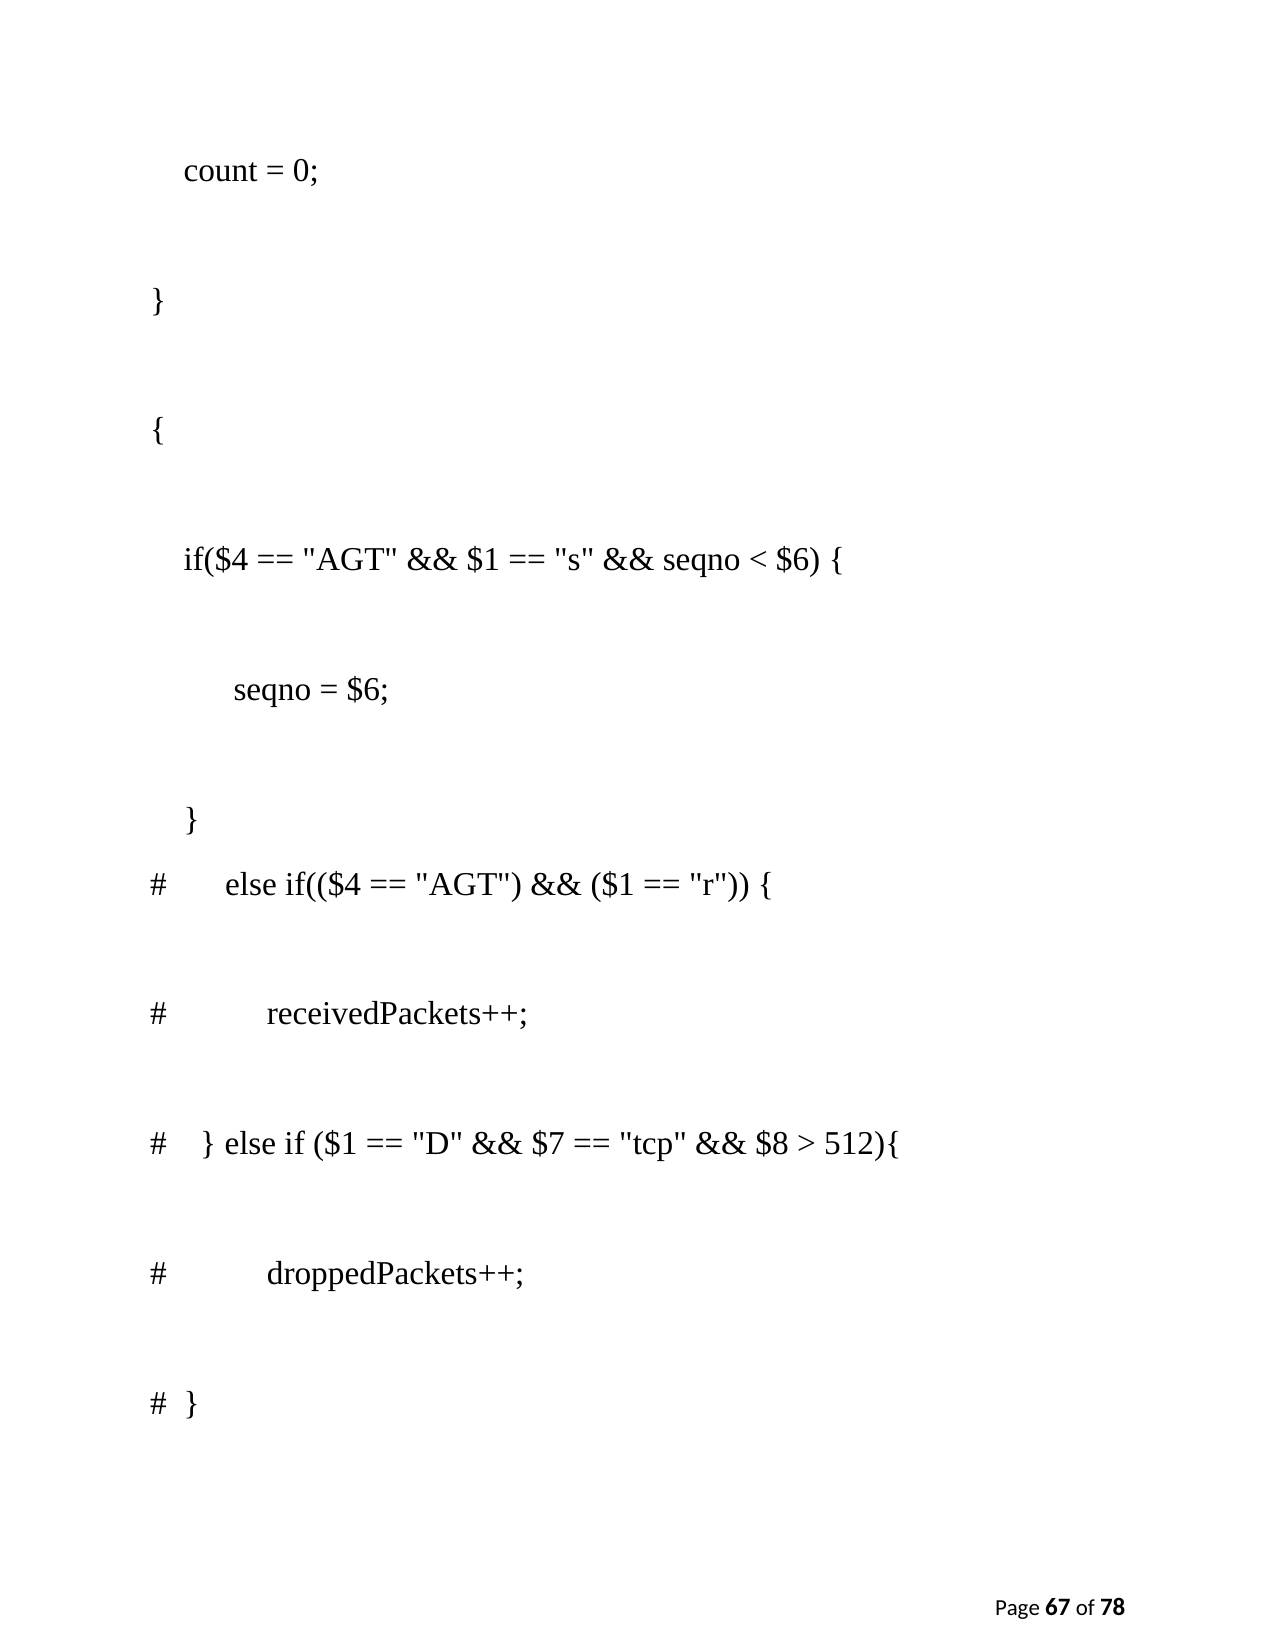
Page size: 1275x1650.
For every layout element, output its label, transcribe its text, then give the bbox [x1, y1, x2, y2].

text # receivedPackets++; [150, 994, 1125, 1032]
text # droppedPackets++; [150, 1253, 1125, 1292]
text if($4 == "AGT" && $1 == "s" && seqno < $6) { [150, 539, 1125, 578]
text # } [150, 1383, 1125, 1421]
text # else if(($4 == "AGT") && ($1 == "r")) { [150, 864, 1125, 902]
text { [150, 409, 1125, 448]
text # } else if ($1 == "D" && $7 == "tcp" && $8 > 512){ [150, 1123, 1125, 1162]
text seqno = $6; [150, 669, 1125, 707]
text } [150, 799, 1125, 837]
text count = 0; [150, 150, 1125, 188]
text } [150, 280, 1125, 318]
